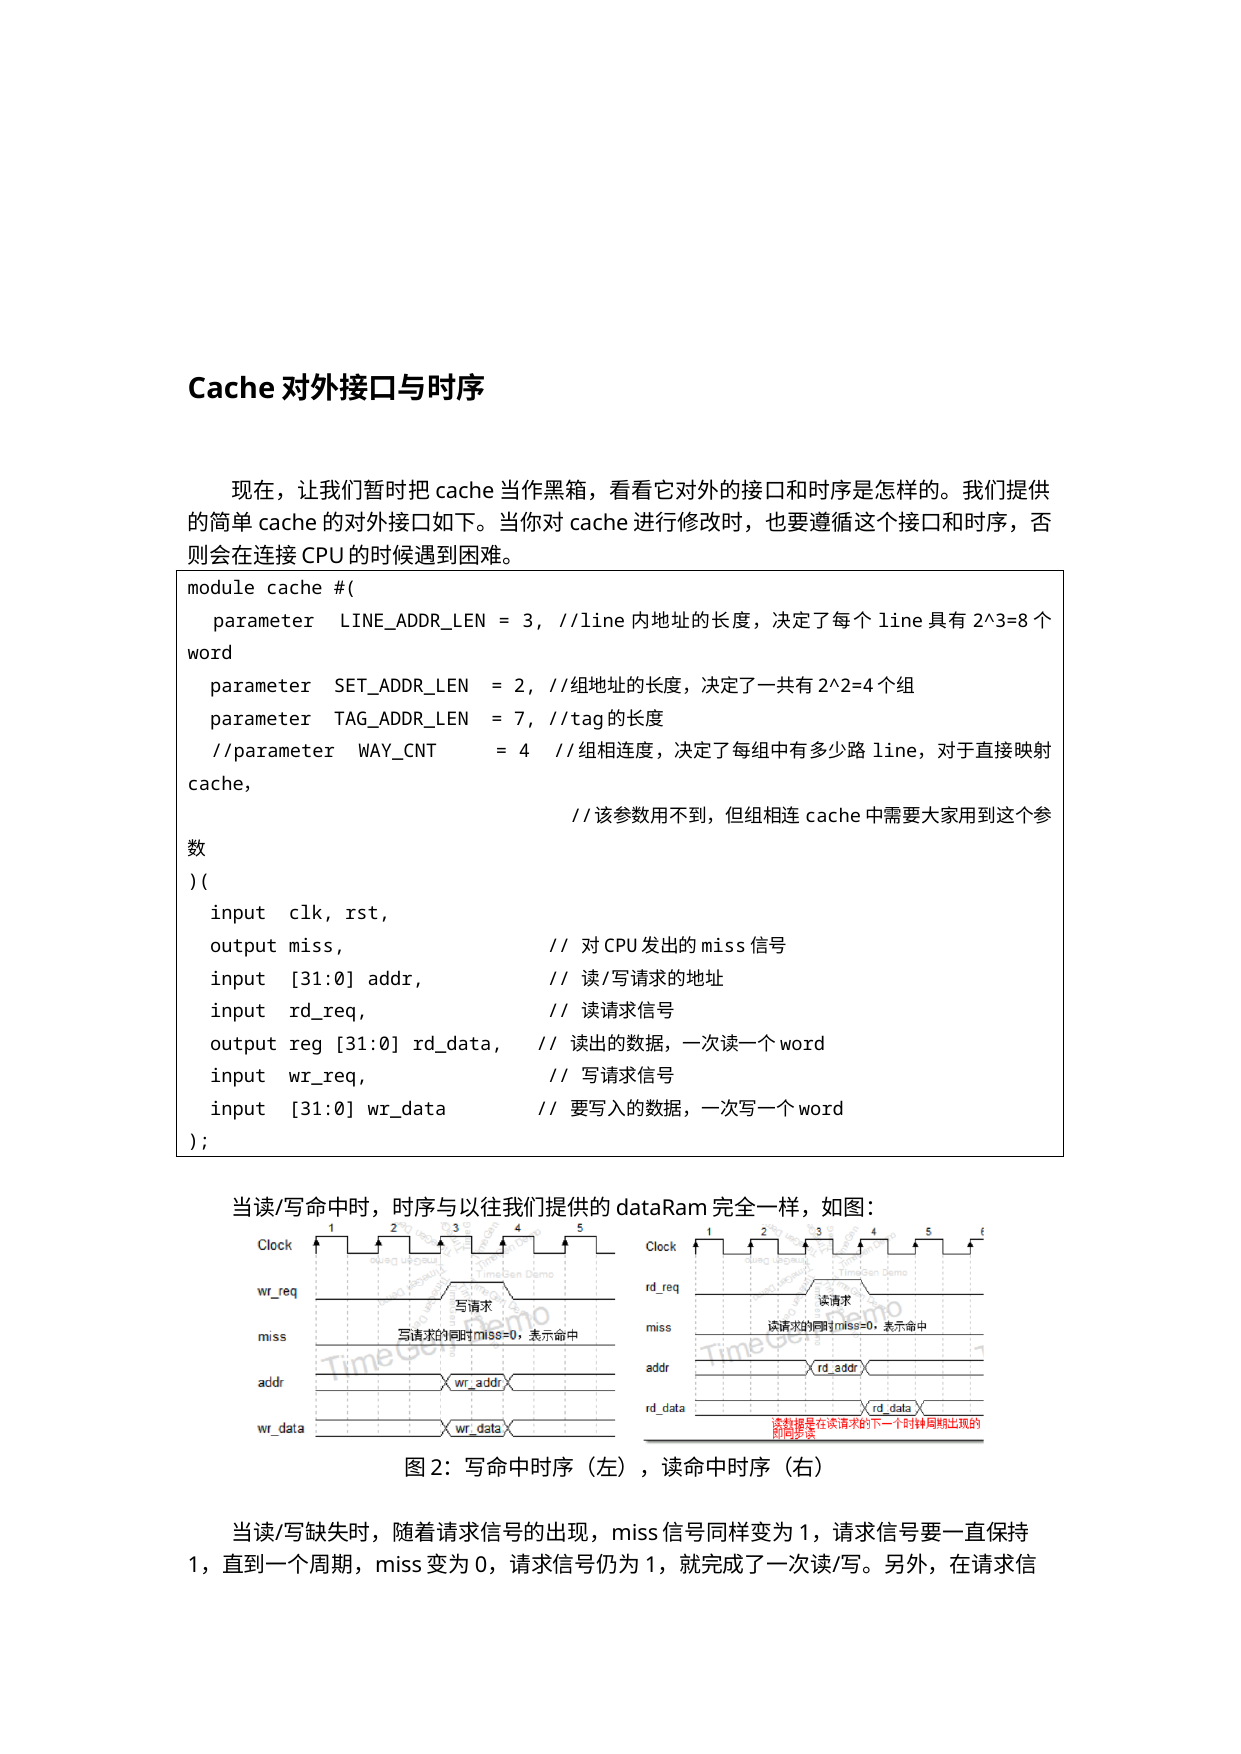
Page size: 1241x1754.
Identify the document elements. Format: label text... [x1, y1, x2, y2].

text 现在，让我们暂时把cache当作黑箱，看看它对外的接口和时序是怎样的。我们提供的简单cache的对外接口如下。当你对cache进行修改时，也要遵循这个接口和时序，否则会在连接CPU的时候遇到困难。 [187, 472, 1053, 570]
subtitle Cache对外接口与时序 [187, 354, 1053, 419]
text 图2：写命中时序（左），读命中时序（右） [187, 1449, 1053, 1482]
picture [256, 1222, 615, 1445]
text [187, 1514, 1053, 1579]
table_header module cache #( parameter LINE_ADDR_LEN = 3, //line内地址的长度，决定了每个line具有2^3=8个word parameter SET_ADDR_LEN = 2, //组地址的长度，决定了一共有2^2=4个组 parameter TAG_ADDR_LEN = 7, //tag的长度 //parameter WAY_CNT = 4 //组相连度，决定了每组中有多少路line，对于直接映射cache， //该参数用不到，但组相连cache中需要大家用到这个参数 )( input clk, rst, output miss, // 对CPU发出的miss信号 input [31:0] addr, // 读/写请求的地址 input rd_req, // 读请求信号 output reg [31:0] rd_data, // 读出的数据，一次读一个word input wr_req, // 写请求信号 input [31:0] wr_data // 要写入的数据，一次写一个word ); [177, 571, 1063, 1156]
text 当读/写命中时，时序与以往我们提供的dataRam完全一样，如图： [187, 1189, 1053, 1222]
picture [643, 1224, 984, 1445]
